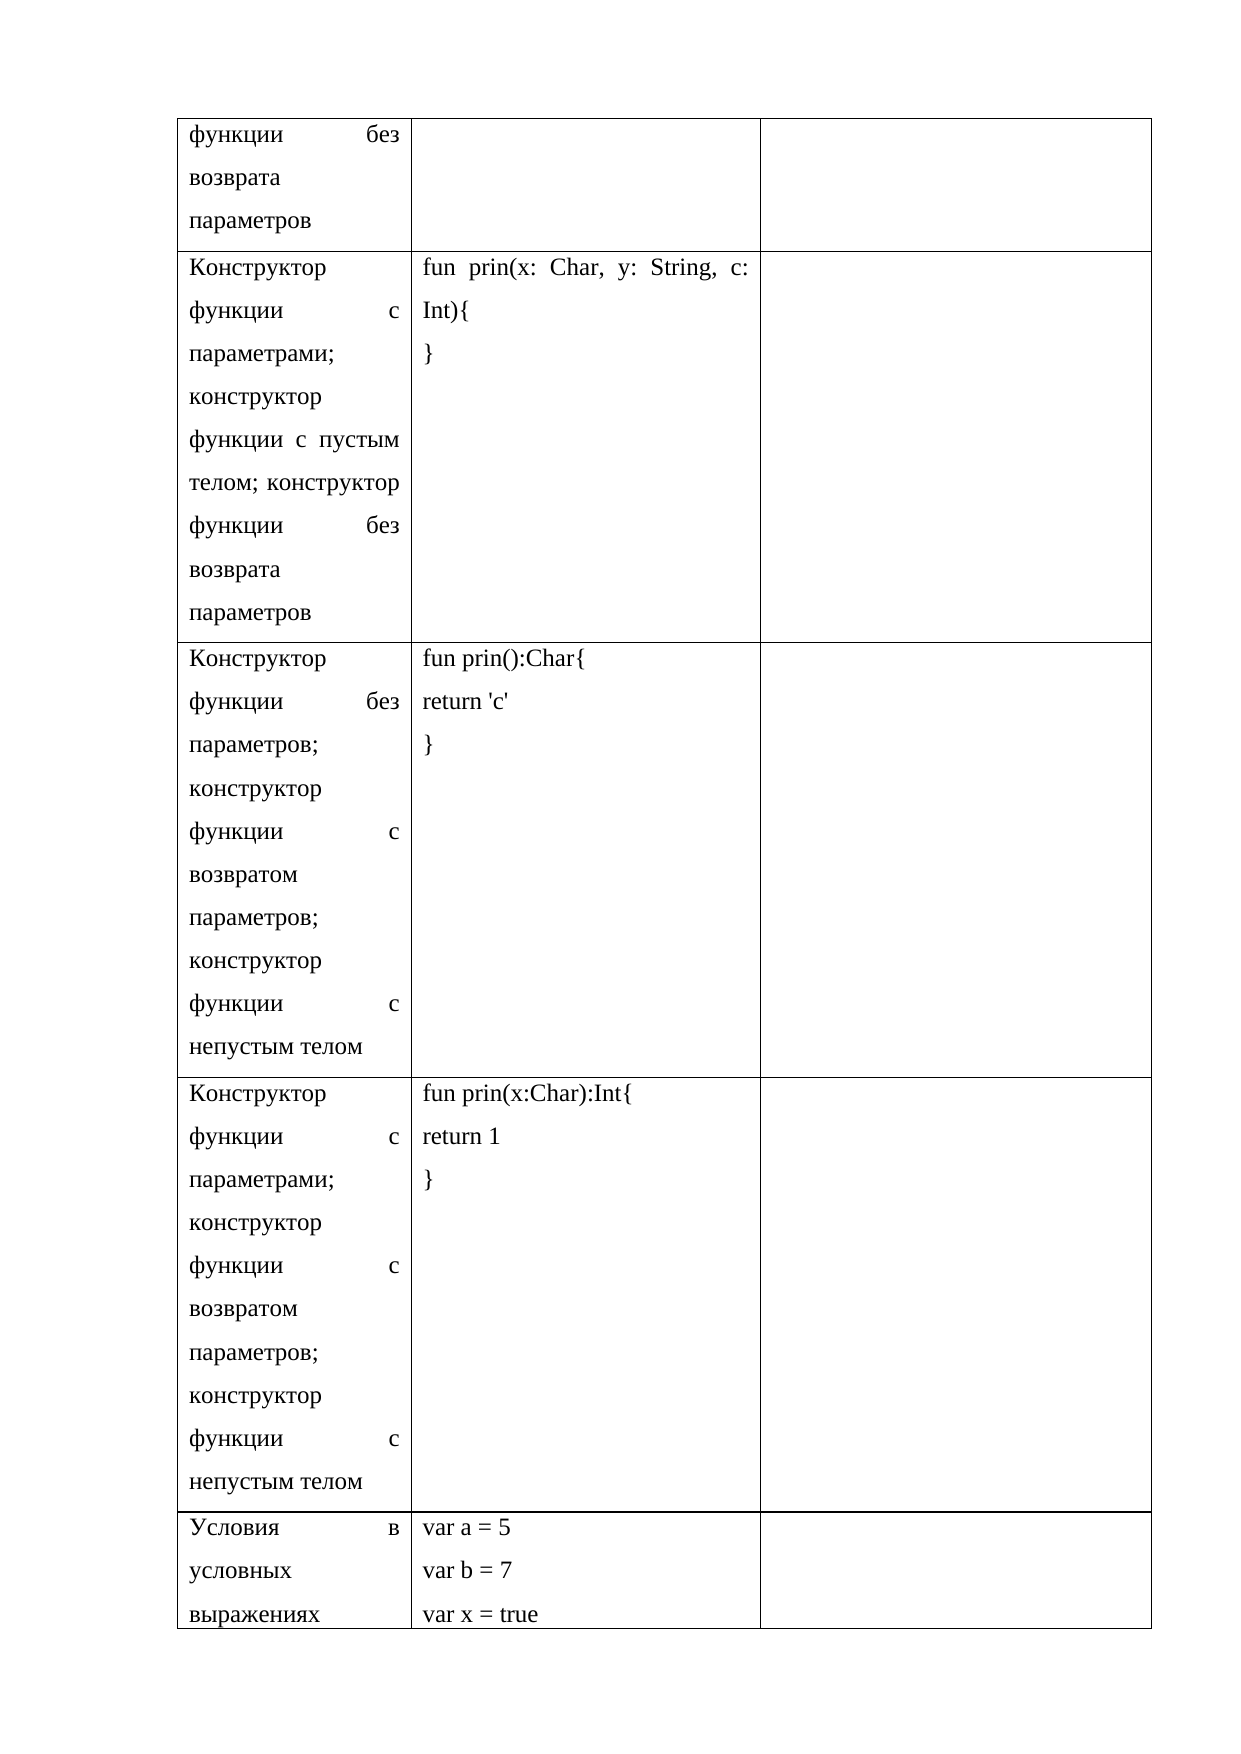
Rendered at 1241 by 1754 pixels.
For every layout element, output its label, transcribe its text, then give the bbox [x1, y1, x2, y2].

table_cell [761, 643, 1151, 1077]
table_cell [178, 1513, 411, 1627]
table_cell [761, 1513, 1151, 1627]
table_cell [412, 1513, 760, 1627]
table_cell fun prin():Char{ return 'c' } [412, 643, 760, 1077]
table_cell Конструктор функции с параметрами; конструктор функции с возвратом параметров; конструктор функции с непустым телом [178, 1078, 411, 1511]
table_cell Конструктор функции с параметрами; конструктор функции с пустым телом; конструктор функции без возврата параметров [178, 252, 411, 642]
table_cell [761, 119, 1151, 251]
table_cell fun prin(x:Char):Int{ return 1 } [412, 1078, 760, 1511]
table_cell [412, 119, 760, 251]
table_cell fun prin(x: Char, y: String, c: Int){ } [412, 252, 760, 642]
table_cell [761, 252, 1151, 642]
table_cell Конструктор функции без параметров; конструктор функции с возвратом параметров; конструктор функции с непустым телом [178, 643, 411, 1077]
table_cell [178, 119, 411, 251]
table_cell [761, 1078, 1151, 1511]
